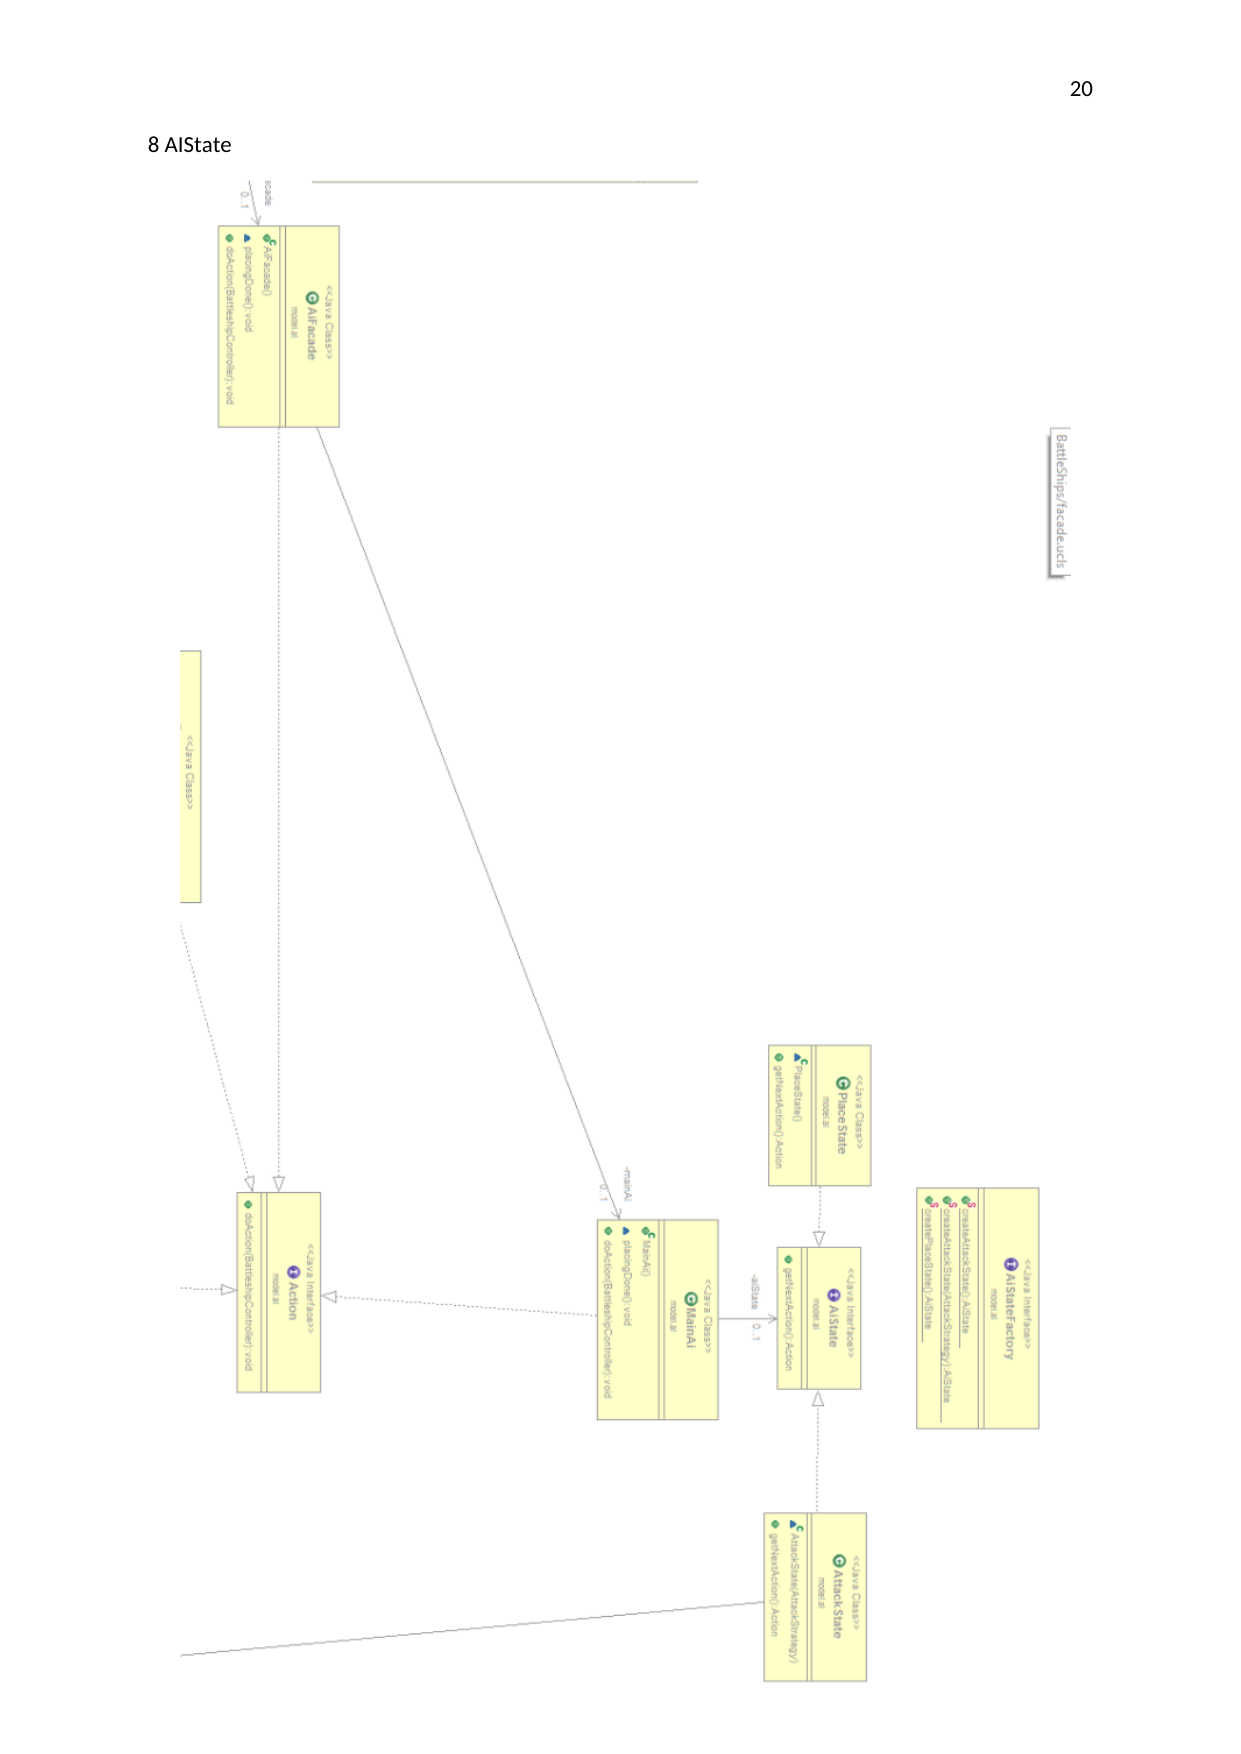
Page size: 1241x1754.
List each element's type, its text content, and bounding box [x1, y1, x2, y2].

text 8 AIState [148, 130, 1093, 158]
picture [181, 182, 1071, 1700]
